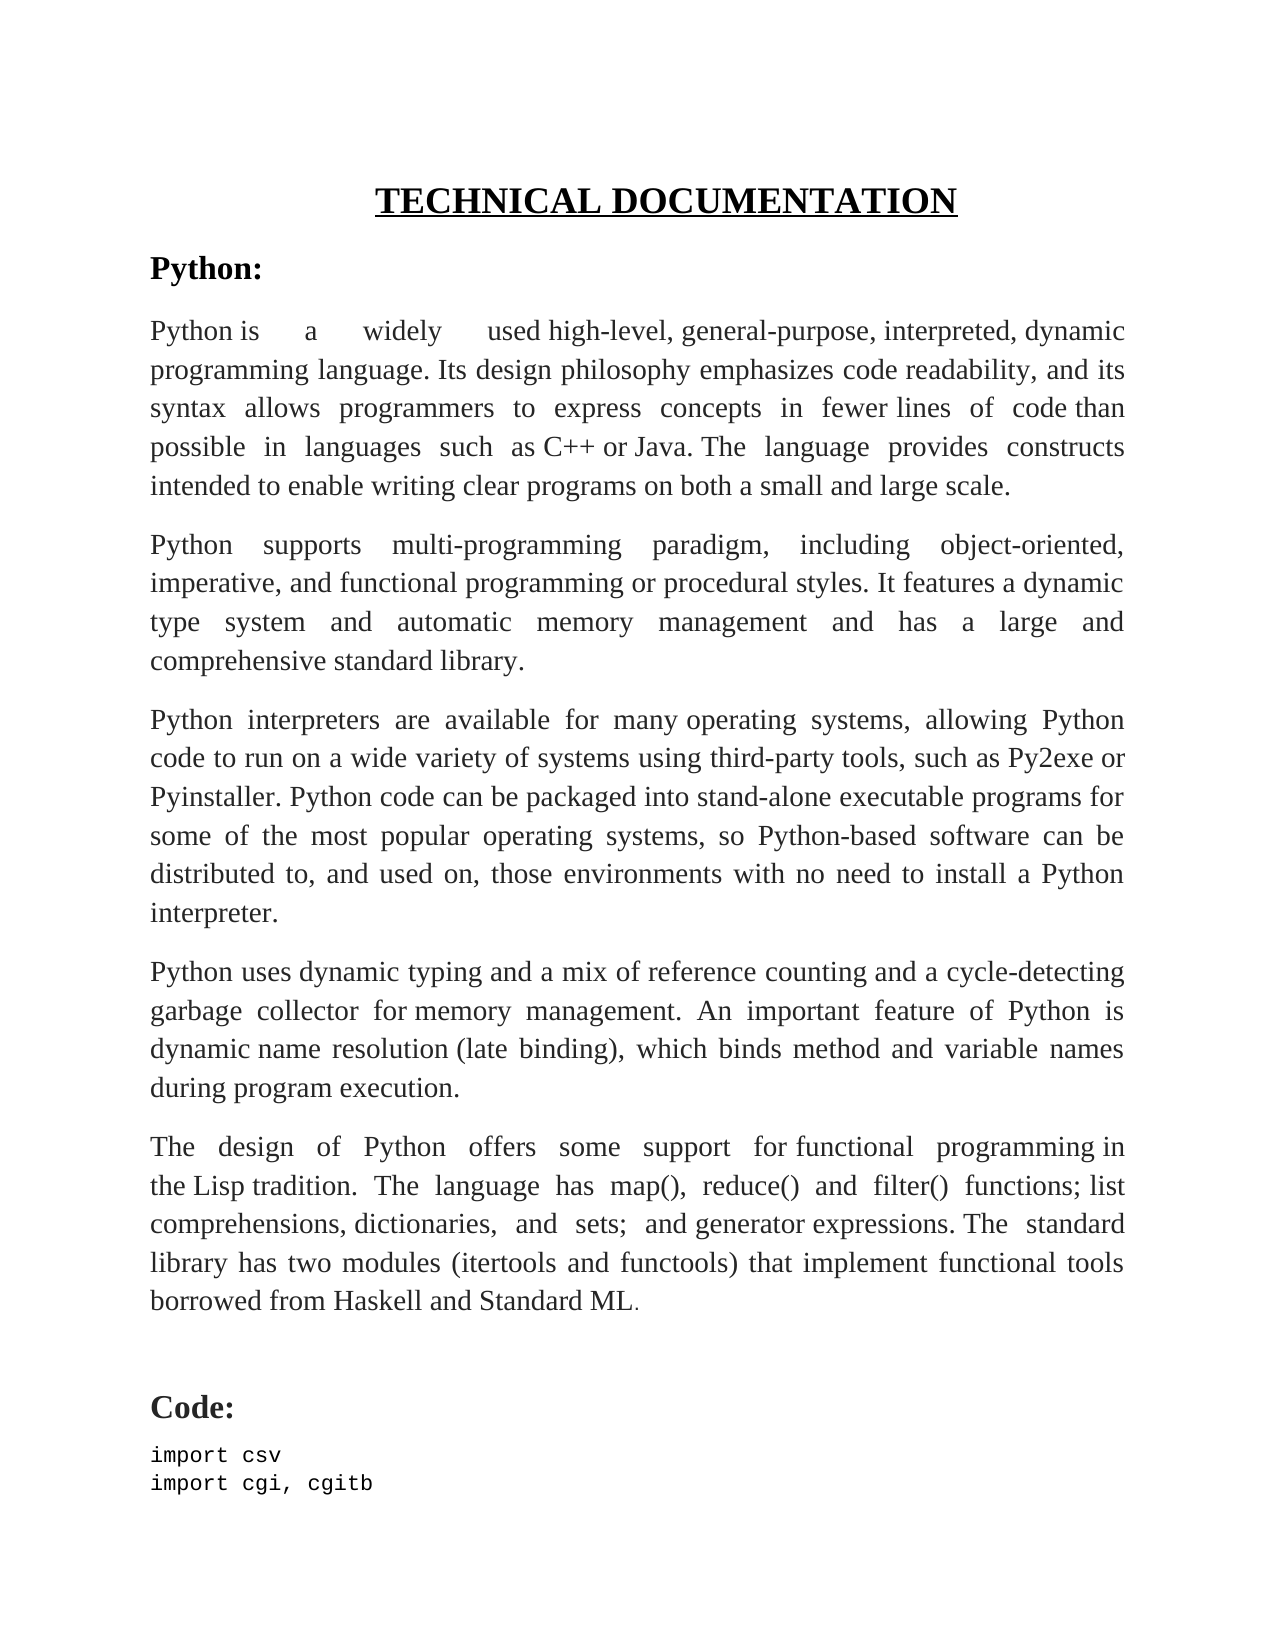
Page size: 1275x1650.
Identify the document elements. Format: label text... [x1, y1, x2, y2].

text import csv [150, 1444, 1125, 1469]
text Python: [150, 248, 1125, 287]
text Python uses dynamic typing and a mix of reference counting and a cycle-detecting garbage collector for memory management. An important feature of Python is dynamic name resolution (late binding), which binds method and variable names during program execution. [150, 954, 1125, 1103]
text The design of Python offers some support for functional programming in the Lisp tradition. The language has map(), reduce() and filter() functions; list comprehensions, dictionaries, and sets; and generator expressions. The standard library has two modules (itertools and functools) that implement functional tools borrowed from Haskell and Standard ML. [150, 1129, 1125, 1317]
text Python supports multi-programming paradigm, including object-oriented, imperative, and functional programming or procedural styles. It features a dynamic type system and automatic memory management and has a large and comprehensive standard library. [150, 527, 1125, 676]
text Code: [150, 1387, 1125, 1426]
text Python is a widely used high-level, general-purpose, interpreted, dynamic programming language. Its design philosophy emphasizes code readability, and its syntax allows programmers to express concepts in fewer lines of code than possible in languages such as C++ or Java. The language provides constructs intended to enable writing clear programs on both a small and large scale. [150, 313, 1125, 501]
text TECHNICAL DOCUMENTATION [300, 178, 1125, 221]
text Python interpreters are available for many operating systems, allowing Python code to run on a wide variety of systems using third-party tools, such as Py2exe or Pyinstaller. Python code can be packaged into stand-alone executable programs for some of the most popular operating systems, so Python-based software can be distributed to, and used on, those environments with no need to install a Python interpreter. [150, 702, 1125, 928]
text import cgi, cgitb [150, 1472, 1125, 1497]
